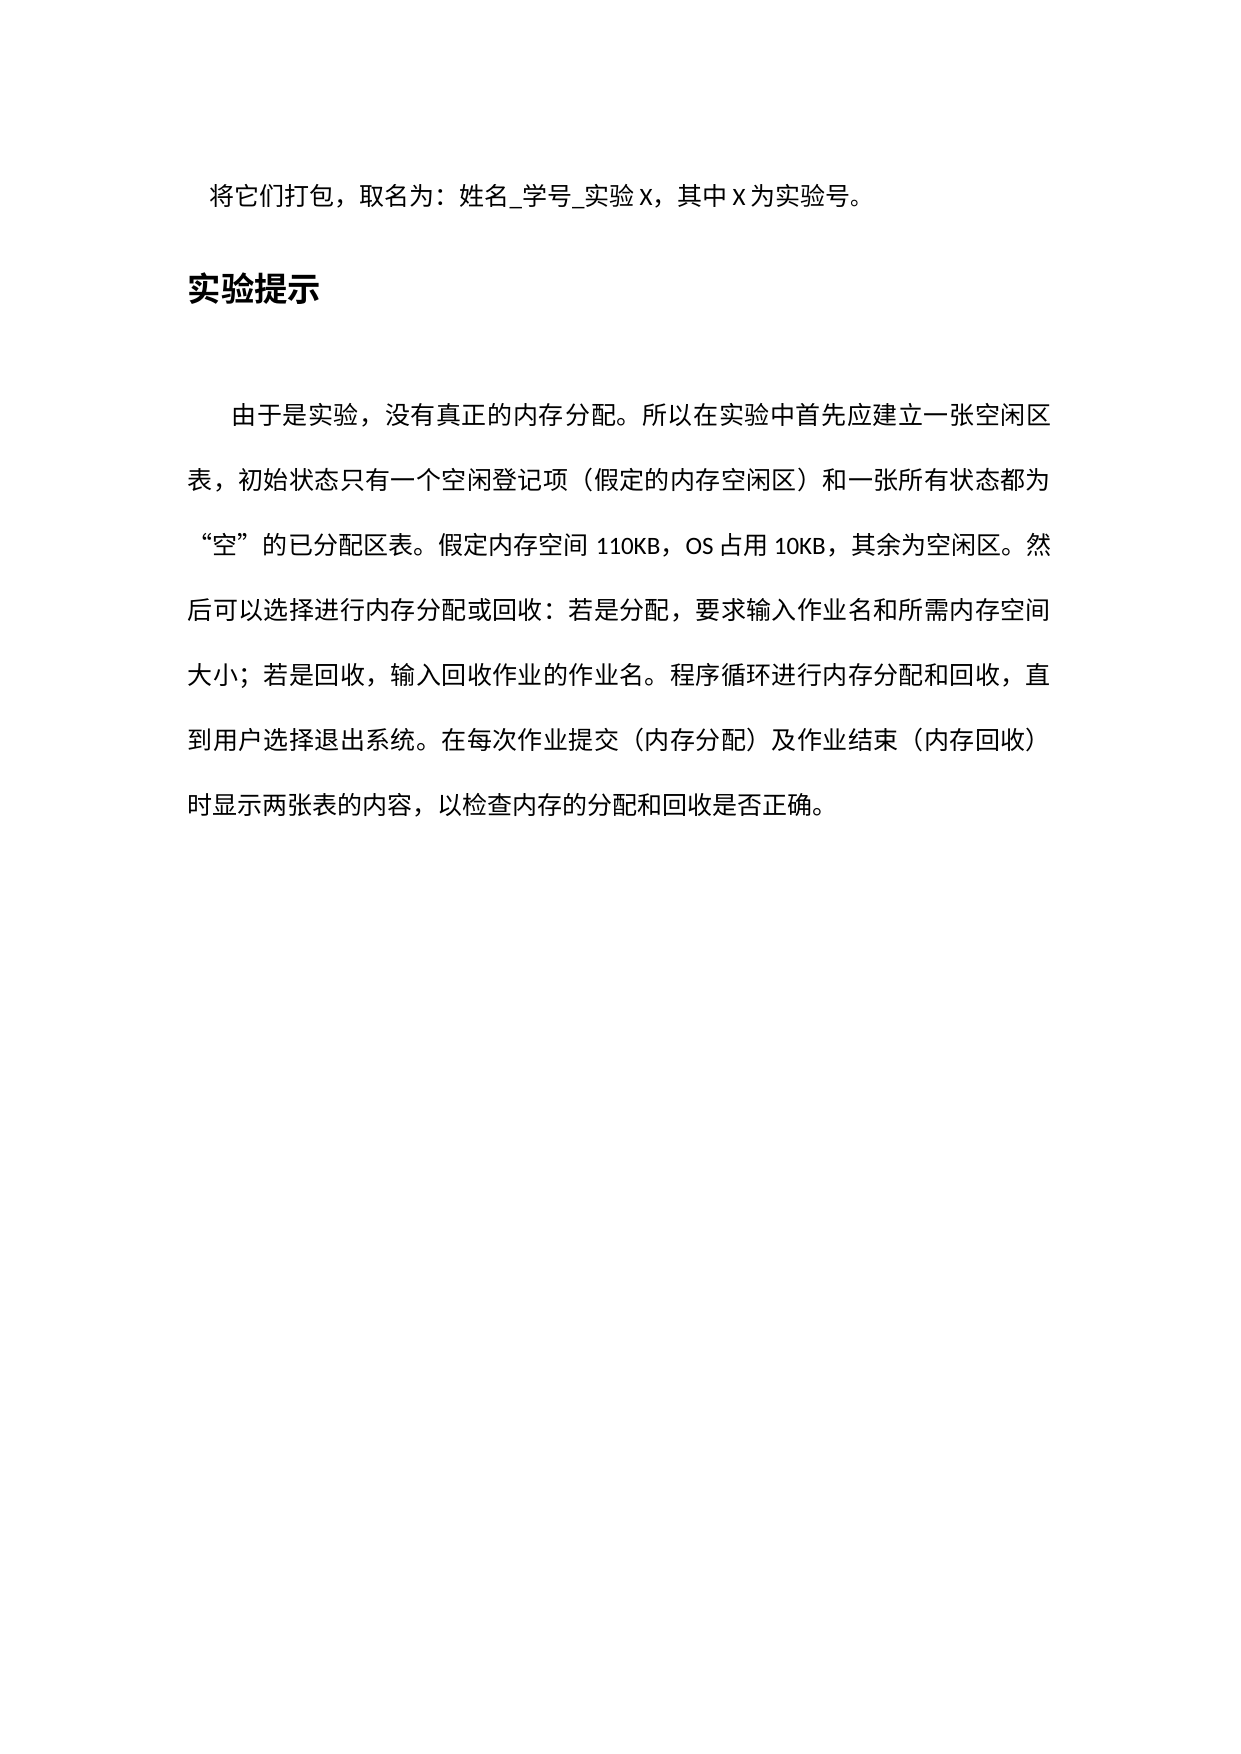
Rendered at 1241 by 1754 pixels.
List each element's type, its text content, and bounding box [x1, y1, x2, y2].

text 由于是实验，没有真正的内存分配。所以在实验中首先应建立一张空闲区表，初始状态只有一个空闲登记项（假定的内存空闲区）和一张所有状态都为“空”的已分配区表。假定内存空间110KB，OS占用10KB，其余为空闲区。然后可以选择进行内存分配或回收：若是分配，要求输入作业名和所需内存空间大小；若是回收，输入回收作业的作业名。程序循环进行内存分配和回收，直到用户选择退出系统。在每次作业提交（内存分配）及作业结束（内存回收）时显示两张表的内容，以检查内存的分配和回收是否正确。 [187, 381, 1053, 836]
text 将它们打包，取名为：姓名_学号_实验X，其中X为实验号。 [209, 162, 1053, 227]
subtitle 实验提示 [187, 254, 1053, 319]
